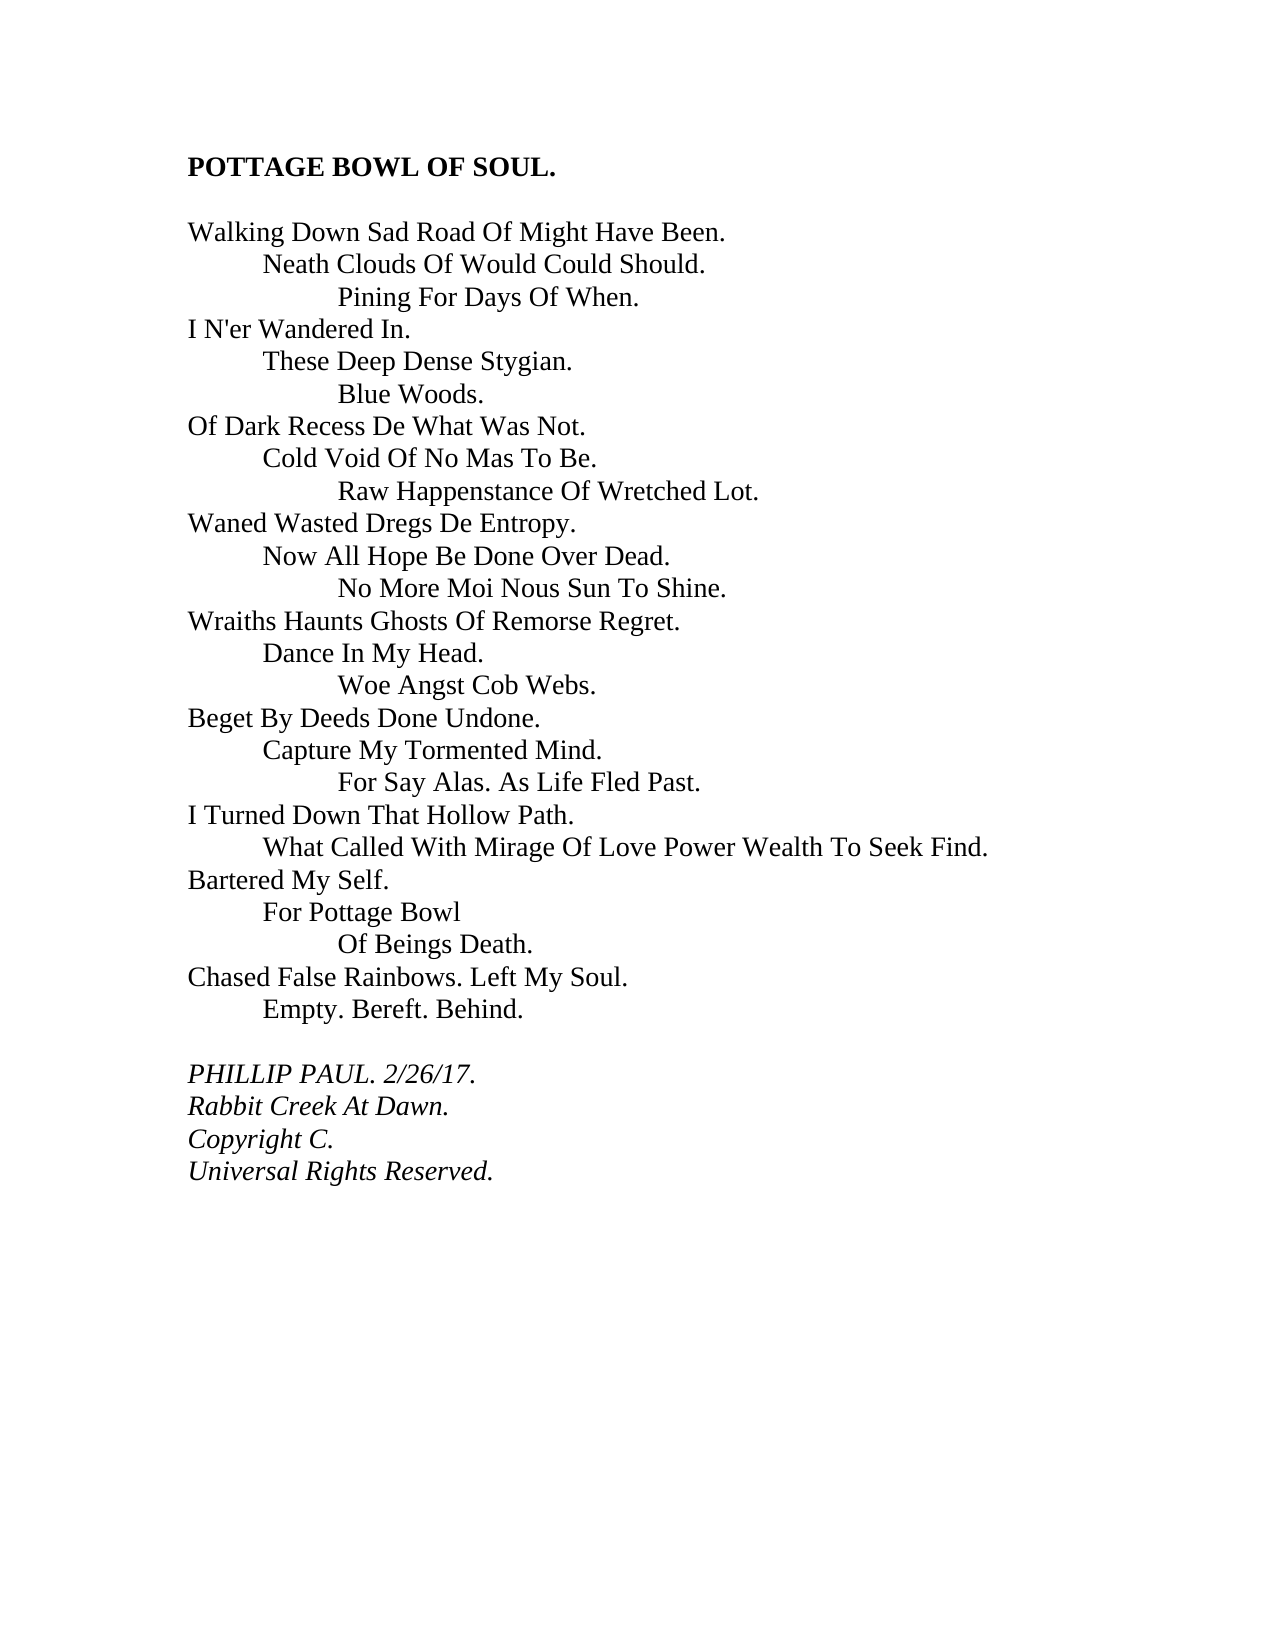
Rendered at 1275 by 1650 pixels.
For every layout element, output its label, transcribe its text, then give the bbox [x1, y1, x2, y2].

text Now All Hope Be Done Over Dead. [187, 539, 1087, 571]
text These Deep Dense Stygian. [187, 344, 1087, 377]
text POTTAGE BOWL OF SOUL. [187, 150, 1087, 182]
text Empty. Bereft. Behind. [187, 992, 1087, 1025]
text Waned Wasted Dregs De Entropy. [187, 506, 1087, 539]
text Capture My Tormented Mind. [187, 733, 1087, 766]
text Cold Void Of No Mas To Be. [187, 442, 1087, 474]
text Dance In My Head. [187, 636, 1087, 668]
text For Pottage Bowl [187, 895, 1087, 927]
text Neath Clouds Of Would Could Should. [187, 247, 1087, 279]
text Walking Down Sad Road Of Might Have Been. [187, 215, 1087, 247]
text Raw Happenstance Of Wretched Lot. [262, 474, 1087, 506]
text Beget By Deeds Done Undone. [187, 701, 1087, 733]
text Of Beings Death. [262, 927, 1087, 960]
text Universal Rights Reserved. [187, 1154, 1087, 1187]
text What Called With Mirage Of Love Power Wealth To Seek Find. [187, 830, 1087, 863]
text I N'er Wandered In. [187, 312, 1087, 344]
text No More Moi Nous Sun To Shine. [262, 571, 1087, 603]
text Wraiths Haunts Ghosts Of Remorse Regret. [187, 603, 1087, 636]
text Copyright C. [187, 1122, 1087, 1154]
text For Say Alas. As Life Fled Past. [262, 766, 1087, 798]
text I Turned Down That Hollow Path. [187, 798, 1087, 830]
text Pining For Days Of When. [262, 279, 1087, 312]
text Blue Woods. [262, 377, 1087, 409]
text Of Dark Recess De What Was Not. [187, 409, 1087, 442]
text Bartered My Self. [187, 863, 1087, 895]
text Rabbit Creek At Dawn. [187, 1089, 1087, 1122]
text Woe Angst Cob Webs. [262, 668, 1087, 701]
text PHILLIP PAUL. 2/26/17. [187, 1057, 1087, 1089]
text Chased False Rainbows. Left My Soul. [187, 960, 1087, 992]
